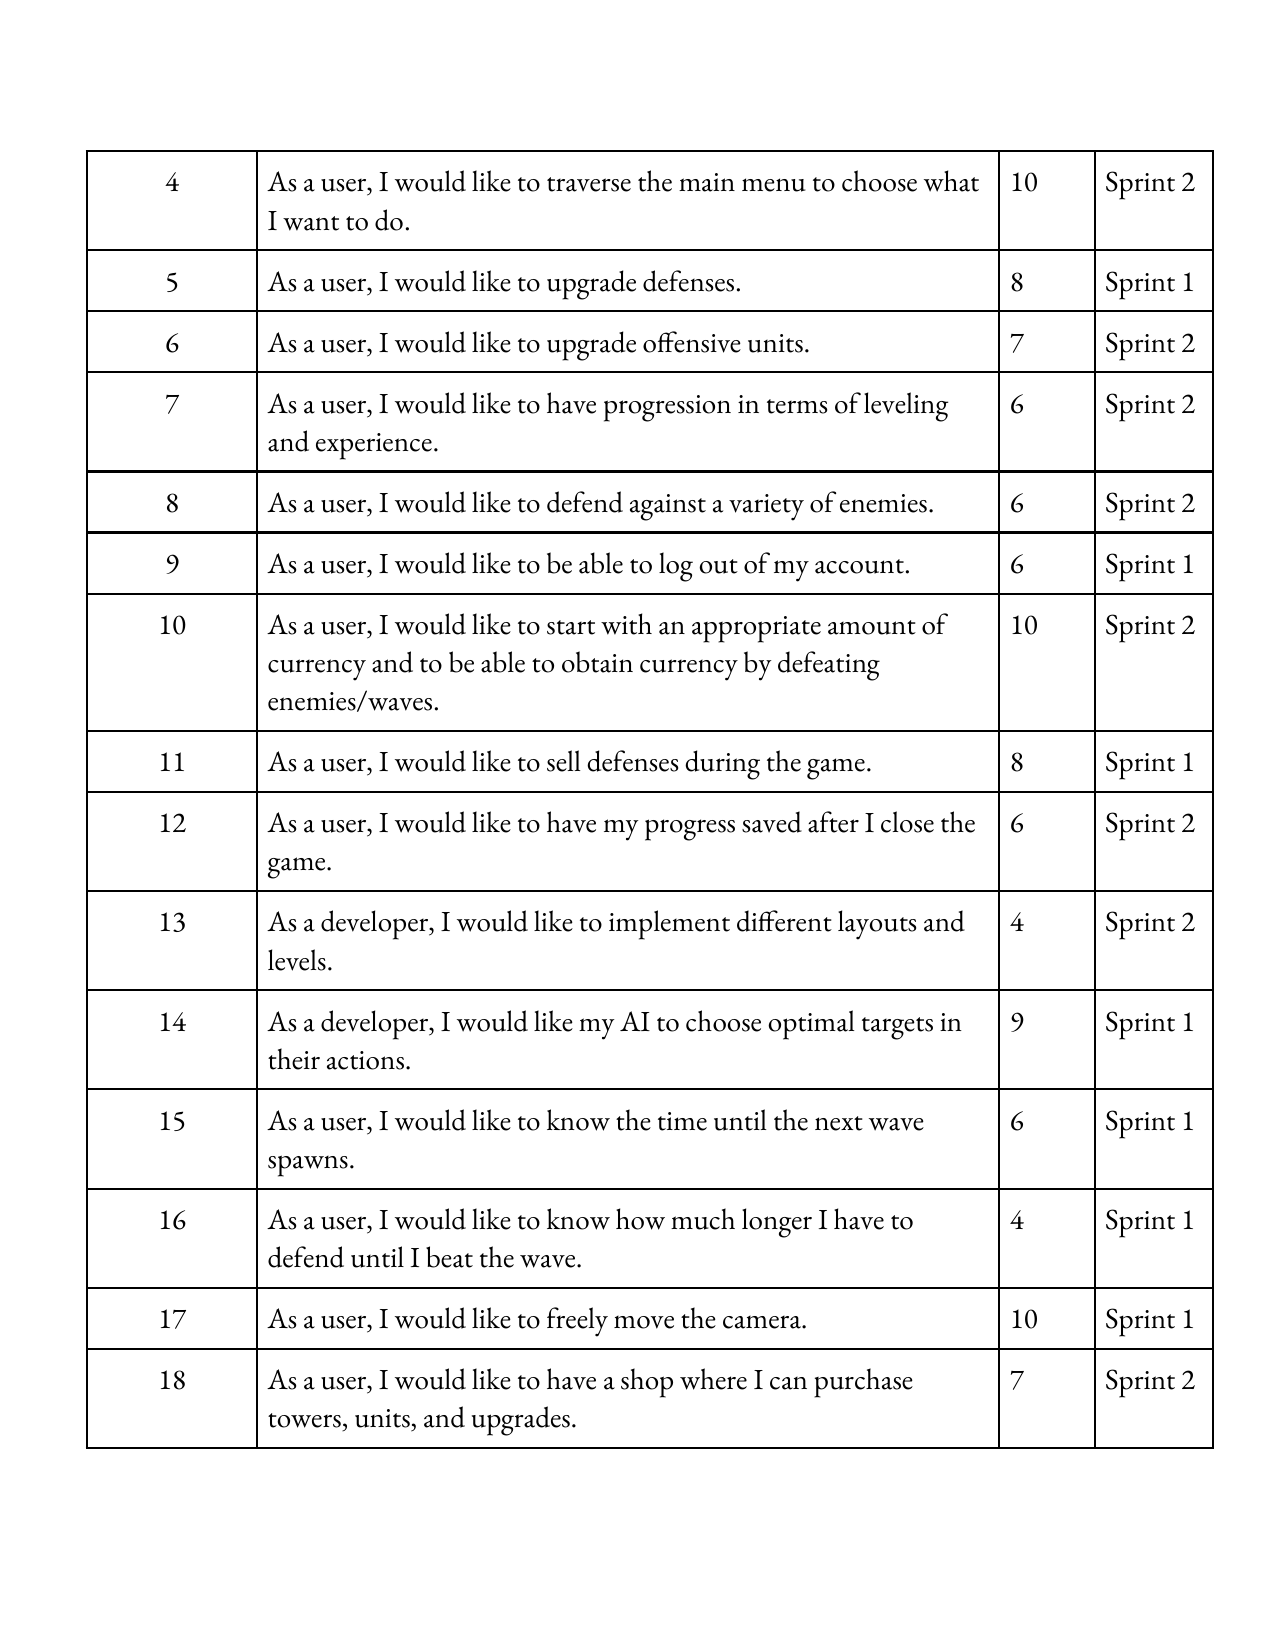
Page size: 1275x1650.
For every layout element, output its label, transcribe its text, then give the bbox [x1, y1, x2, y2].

table_cell 6 [1000, 793, 1094, 890]
table_cell 6 [1000, 1090, 1094, 1187]
table_cell Sprint 2 [1096, 1350, 1212, 1447]
table_cell Sprint 2 [1096, 312, 1212, 371]
table_cell 8 [1000, 732, 1094, 791]
table_cell Sprint 1 [1096, 1090, 1212, 1187]
table_cell 10 [1000, 595, 1094, 730]
table_cell Sprint 1 [1096, 534, 1212, 592]
table_cell 13 [88, 892, 256, 989]
table_cell 7 [1000, 1350, 1094, 1447]
table_cell 17 [88, 1289, 256, 1348]
table_cell As a user, I would like to start with an appropriate amount of currency and to be able to obtain currency by defeating enemies/waves. [258, 595, 998, 730]
table_cell Sprint 1 [1096, 1190, 1212, 1287]
table_cell 6 [1000, 473, 1094, 531]
table_cell Sprint 1 [1096, 251, 1212, 310]
table_cell As a user, I would like to know the time until the next wave spawns. [258, 1090, 998, 1187]
table_cell 10 [1000, 1289, 1094, 1348]
table_cell 6 [88, 312, 256, 371]
table_cell As a user, I would like to have progression in terms of leveling and experience. [258, 373, 998, 470]
table_cell As a user, I would like to freely move the camera. [258, 1289, 998, 1348]
table_cell 11 [88, 732, 256, 791]
table_cell 9 [1000, 991, 1094, 1088]
table_cell 7 [1000, 312, 1094, 371]
table_cell 18 [88, 1350, 256, 1447]
table_cell 14 [88, 991, 256, 1088]
table_cell 12 [88, 793, 256, 890]
table_cell 6 [1000, 534, 1094, 592]
table_cell 10 [1000, 152, 1094, 249]
table_cell As a user, I would like to be able to log out of my account. [258, 534, 998, 592]
table_cell 6 [1000, 373, 1094, 470]
table_cell 9 [88, 534, 256, 592]
table_cell Sprint 2 [1096, 595, 1212, 730]
table_cell 7 [88, 373, 256, 470]
table_cell Sprint 2 [1096, 152, 1212, 249]
table_cell As a user, I would like to sell defenses during the game. [258, 732, 998, 791]
table_cell As a user, I would like to have a shop where I can purchase towers, units, and upgrades. [258, 1350, 998, 1447]
table_cell 4 [88, 152, 256, 249]
table_cell As a user, I would like to traverse the main menu to choose what I want to do. [258, 152, 998, 249]
table_cell Sprint 1 [1096, 732, 1212, 791]
table_cell Sprint 2 [1096, 373, 1212, 470]
table_cell Sprint 1 [1096, 991, 1212, 1088]
table_cell 8 [1000, 251, 1094, 310]
table_cell As a developer, I would like to implement different layouts and levels. [258, 892, 998, 989]
table_cell 8 [88, 473, 256, 531]
table_cell As a user, I would like to upgrade defenses. [258, 251, 998, 310]
table_cell 5 [88, 251, 256, 310]
table_cell 4 [1000, 1190, 1094, 1287]
table_cell 15 [88, 1090, 256, 1187]
table_cell As a user, I would like to upgrade offensive units. [258, 312, 998, 371]
table_cell Sprint 2 [1096, 793, 1212, 890]
table_cell 4 [1000, 892, 1094, 989]
table_cell As a user, I would like to have my progress saved after I close the game. [258, 793, 998, 890]
table_cell As a user, I would like to know how much longer I have to defend until I beat the wave. [258, 1190, 998, 1287]
table_cell 10 [88, 595, 256, 730]
table_cell As a developer, I would like my AI to choose optimal targets in their actions. [258, 991, 998, 1088]
table_cell Sprint 1 [1096, 1289, 1212, 1348]
table_cell Sprint 2 [1096, 892, 1212, 989]
table_cell 16 [88, 1190, 256, 1287]
table_cell Sprint 2 [1096, 473, 1212, 531]
table_cell As a user, I would like to defend against a variety of enemies. [258, 473, 998, 531]
